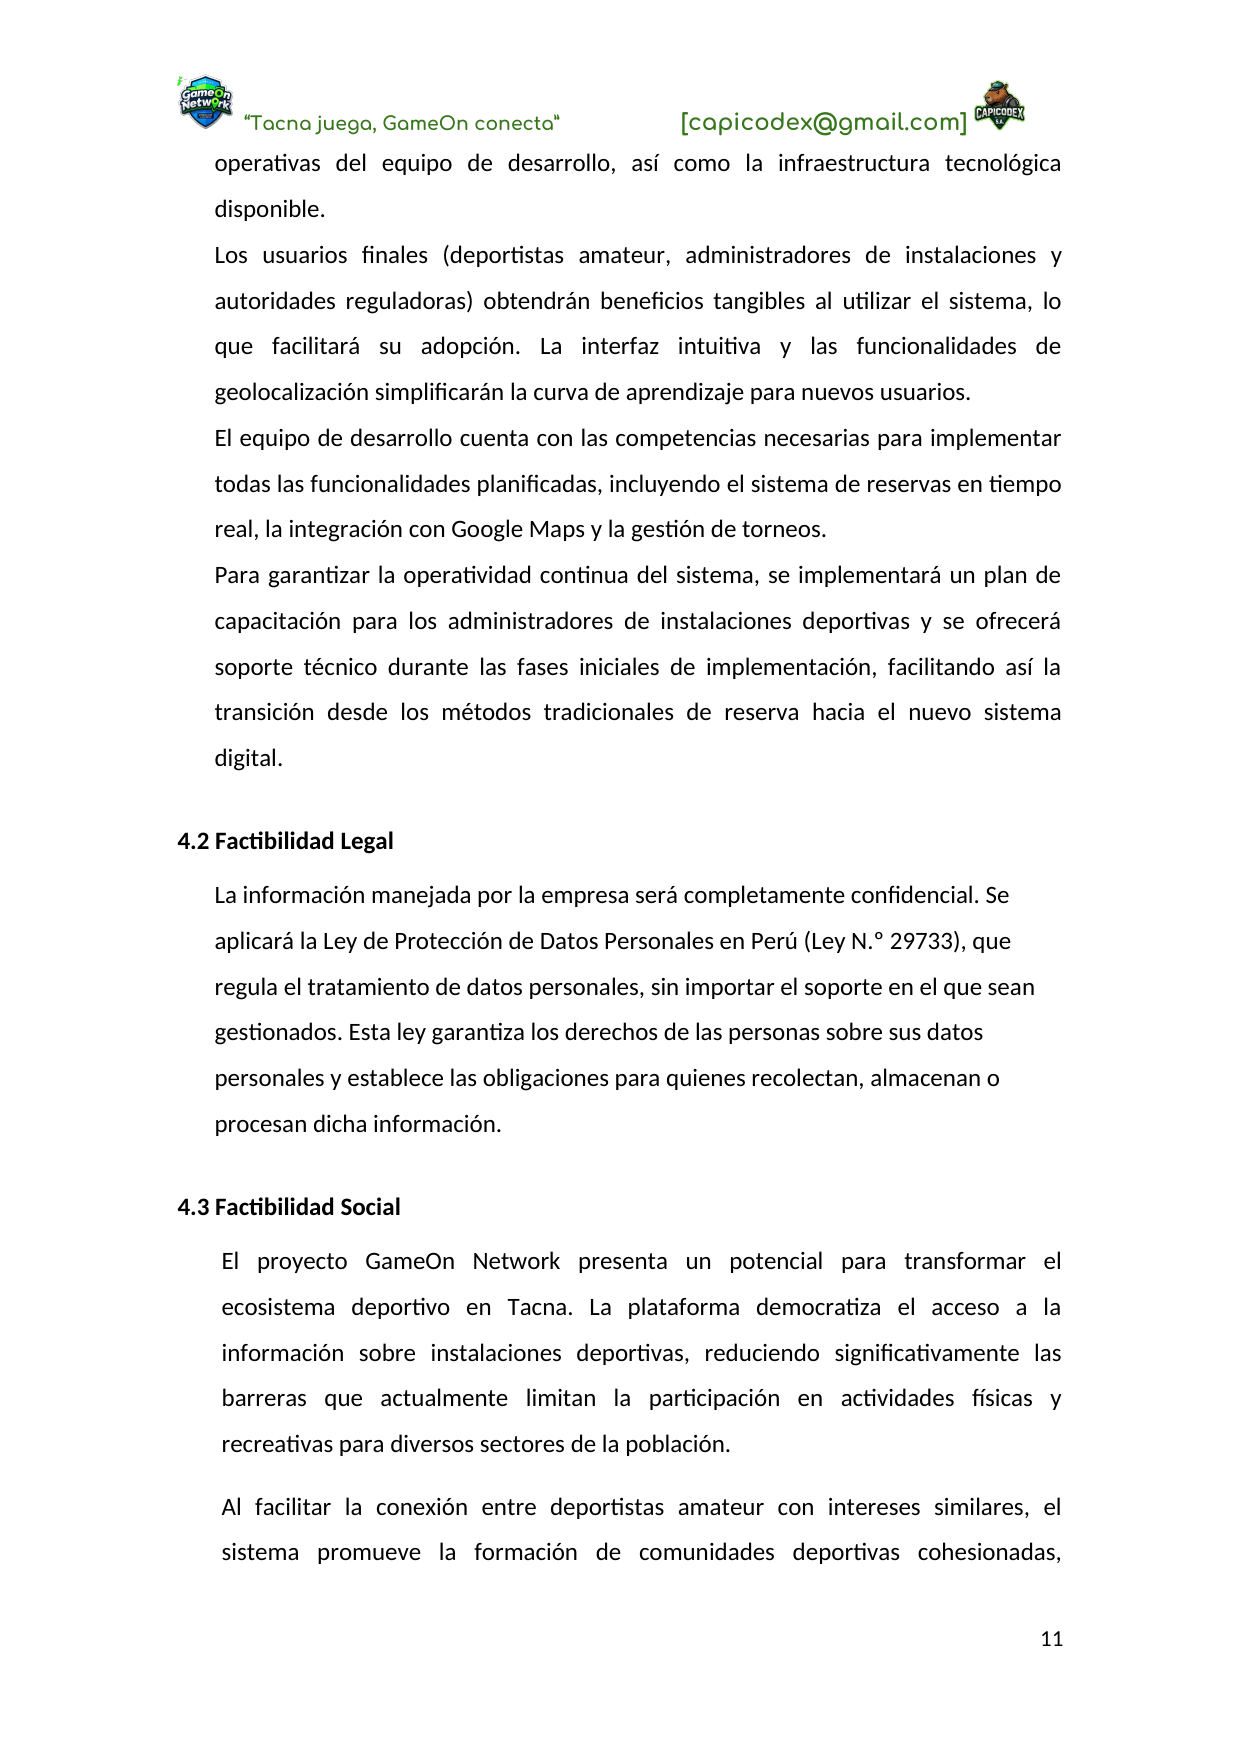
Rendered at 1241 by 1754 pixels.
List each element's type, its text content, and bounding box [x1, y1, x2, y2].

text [214, 148, 1063, 224]
text aplicará la Ley de Protección de Datos Personales en Perú (Ley N.º 29733), que [214, 925, 1063, 956]
picture [177, 73, 234, 131]
text Para garantizar la operatividad continua del sistema, se implementará un plan de capacitación para los administradores de instalaciones deportivas y se ofrecerá soporte técnico durante las fases iniciales de implementación, facilitando así la transición desde los métodos tradicionales de reserva hacia el nuevo sistema digital. [214, 559, 1063, 773]
text procesan dicha información. [214, 1108, 1063, 1138]
subtitle Factibilidad Legal [177, 825, 1063, 856]
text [221, 1491, 1063, 1567]
text regula el tratamiento de datos personales, sin importar el soporte en el que sean [214, 971, 1063, 1001]
text personales y establece las obligaciones para quienes recolectan, almacenan o [214, 1062, 1063, 1093]
subtitle Factibilidad Social [177, 1191, 1063, 1222]
text La información manejada por la empresa será completamente confidencial. Se [214, 879, 1063, 910]
text El proyecto GameOn Network presenta un potencial para transformar el ecosistema deportivo en Tacna. La plataforma democratiza el acceso a la información sobre instalaciones deportivas, reduciendo significativamente las barreras que actualmente limitan la participación en actividades físicas y recreativas para diversos sectores de la población. [221, 1245, 1063, 1459]
text Los usuarios finales (deportistas amateur, administradores de instalaciones y autoridades reguladoras) obtendrán beneficios tangibles al utilizar el sistema, lo que facilitará su adopción. La interfaz intuitiva y las funcionalidades de geolocalización simplificarán la curva de aprendizaje para nuevos usuarios. [214, 239, 1063, 407]
picture [974, 79, 1026, 131]
text gestionados. Esta ley garantiza los derechos de las personas sobre sus datos [214, 1017, 1063, 1047]
text El equipo de desarrollo cuenta con las competencias necesarias para implementar todas las funcionalidades planificadas, incluyendo el sistema de reservas en tiempo real, la integración con Google Maps y la gestión de torneos. [214, 422, 1063, 544]
